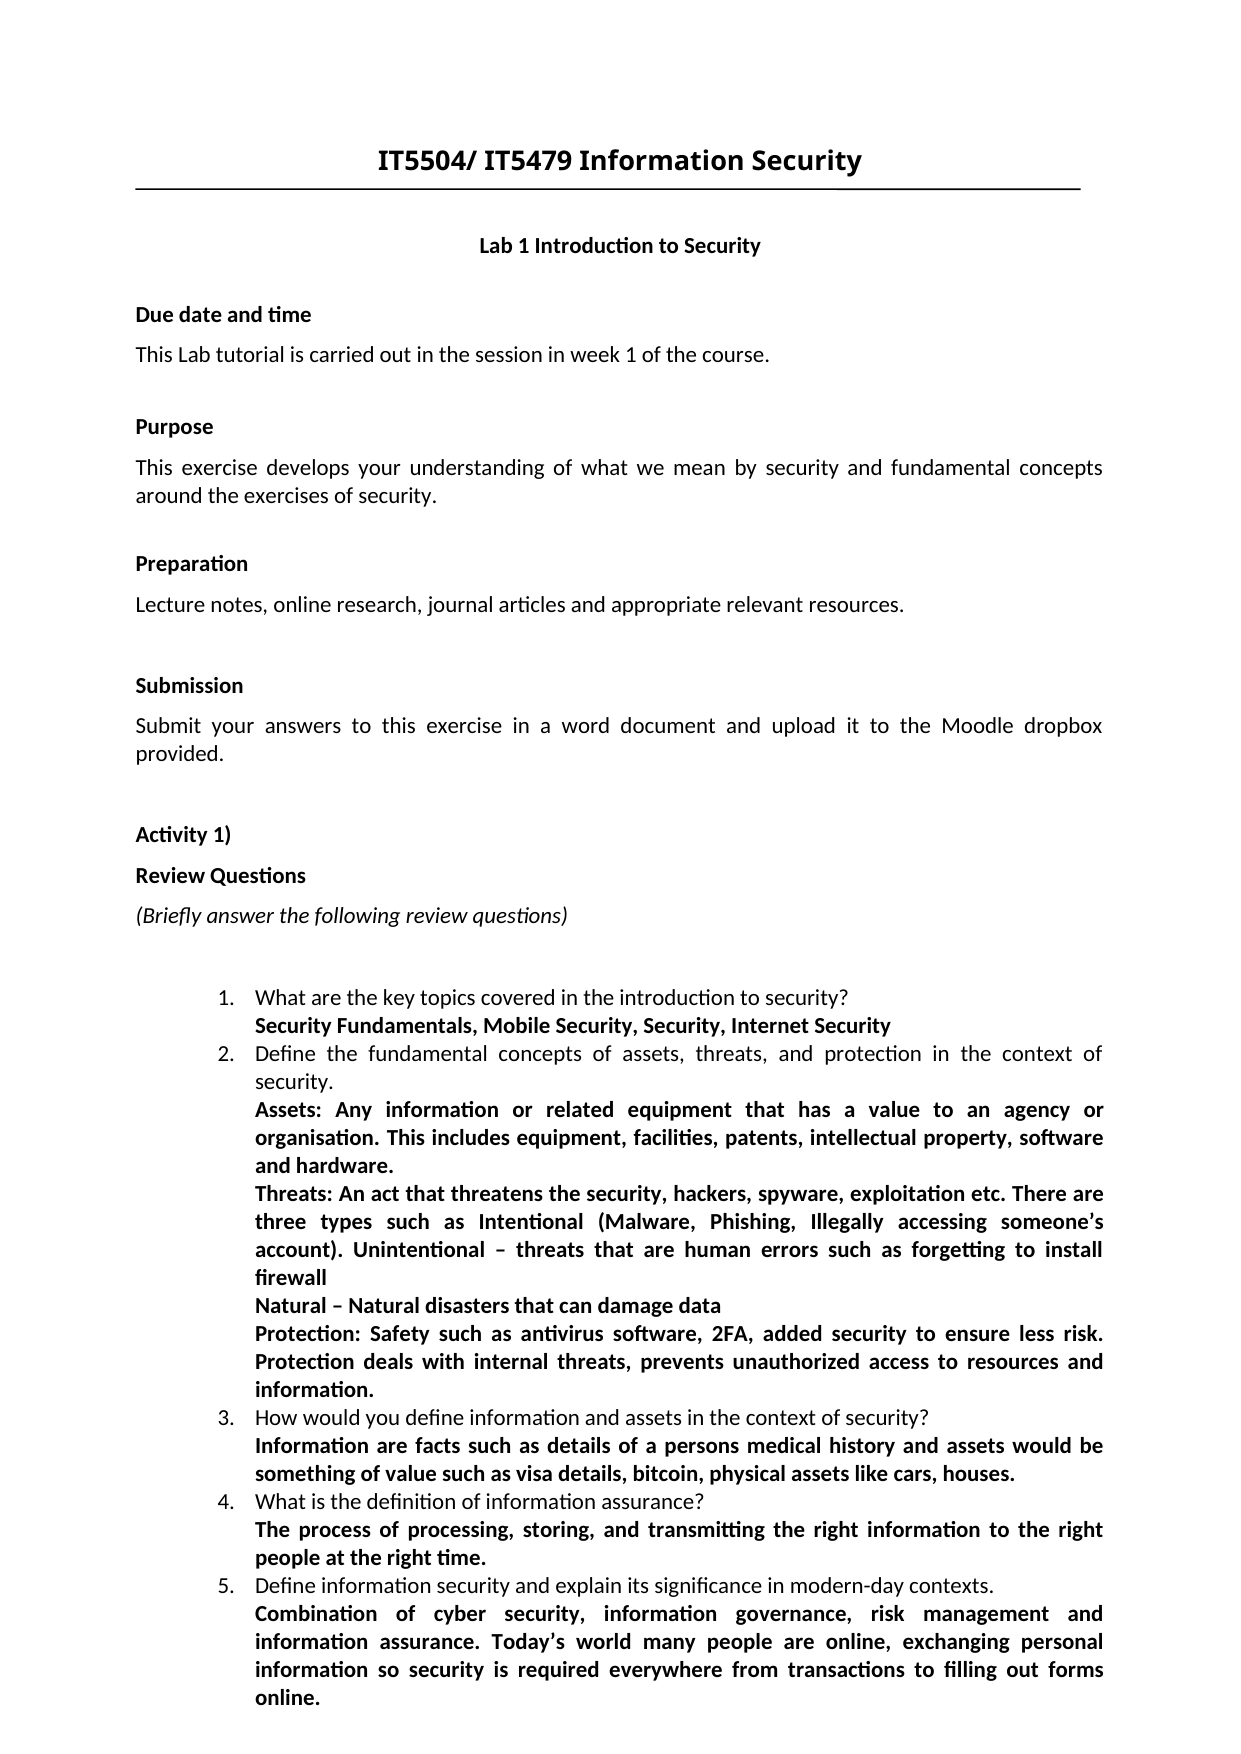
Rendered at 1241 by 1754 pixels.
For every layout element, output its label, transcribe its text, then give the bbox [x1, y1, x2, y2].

list Threats: An act that threatens the security, hackers, spyware, exploitation etc. There are three types such as Intentional (Malware, Phishing, Illegally accessing someone’s account). Unintentional – threats that are human errors such as forgetting to install firewall [255, 1179, 1105, 1291]
text (Briefly answer the following review questions) [135, 902, 1105, 930]
text Submit your answers to this exercise in a word document and upload it to the Moodle dropbox provided. [135, 712, 1105, 768]
text Lab 1 Introduction to Security [135, 232, 1105, 288]
text This exercise develops your understanding of what we mean by security and fundamental concepts around the exercises of security. [135, 453, 1105, 509]
text Review Questions [135, 861, 1105, 889]
text Submission [135, 671, 1105, 699]
text Activity 1) [135, 821, 1105, 849]
list Combination of cyber security, information governance, risk management and information assurance. Today’s world many people are online, exchanging personal information so security is required everywhere from transactions to filling out forms online. [255, 1599, 1105, 1711]
list What are the key topics covered in the introduction to security? [217, 983, 1105, 1011]
text Preparation [135, 549, 1105, 577]
list Natural – Natural disasters that can damage data [255, 1291, 1105, 1319]
list How would you define information and assets in the context of security? [217, 1403, 1105, 1431]
text Lecture notes, online research, journal articles and appropriate relevant resources. [135, 590, 1105, 618]
list Protection: Safety such as antivirus software, 2FA, added security to ensure less risk. Protection deals with internal threats, prevents unauthorized access to resources and information. [255, 1319, 1105, 1403]
text Purpose [135, 412, 1105, 440]
subtitle IT5504/ IT5479 Information Security [135, 142, 1105, 178]
text This Lab tutorial is carried out in the session in week 1 of the course. [135, 341, 1105, 369]
text Due date and time [135, 300, 1105, 328]
list Information are facts such as details of a persons medical history and assets would be something of value such as visa details, bitcoin, physical assets like cars, houses. [255, 1431, 1105, 1487]
list Assets: Any information or related equipment that has a value to an agency or organisation. This includes equipment, facilities, patents, intellectual property, software and hardware. [255, 1095, 1105, 1179]
list Define the fundamental concepts of assets, threats, and protection in the context of security. [217, 1039, 1105, 1095]
list The process of processing, storing, and transmitting the right information to the right people at the right time. [255, 1515, 1105, 1571]
list Define information security and explain its significance in modern-day contexts. [217, 1571, 1105, 1599]
list What is the definition of information assurance? [217, 1487, 1105, 1515]
list Security Fundamentals, Mobile Security, Security, Internet Security [255, 1011, 1105, 1039]
